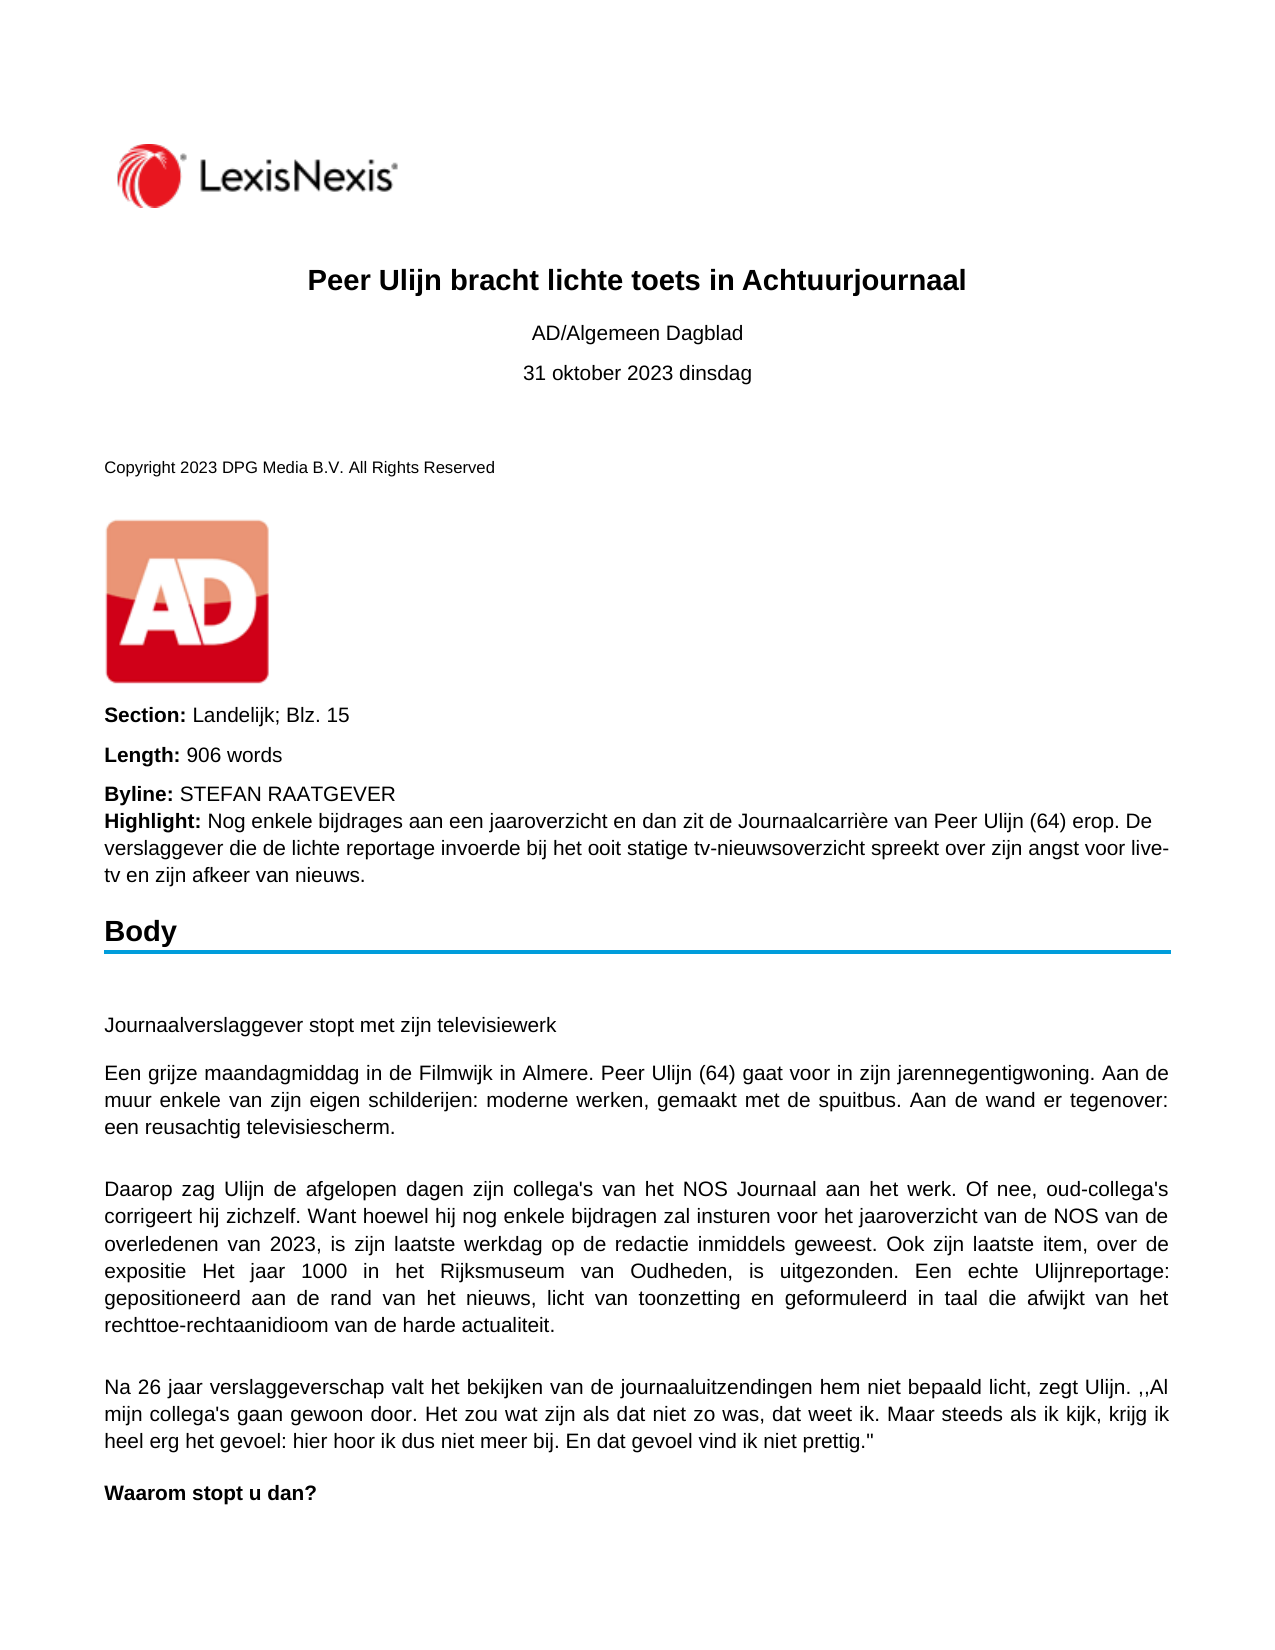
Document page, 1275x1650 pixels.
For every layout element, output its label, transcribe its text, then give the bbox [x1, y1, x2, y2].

text Een grijze maandagmiddag in de Filmwijk in Almere. Peer Ulijn (64) gaat voor in zijn jarennegentigwoning. Aan de muur enkele van zijn eigen schilderijen: moderne werken, gemaakt met de spuitbus. Aan de wand er tegenover: een reusachtig televisiescherm. [104, 1058, 1171, 1139]
text AD/Algemeen Dagblad [104, 318, 1171, 345]
text Highlight: Nog enkele bijdrages aan een jaaroverzicht en dan zit de Journaalcarrière van Peer Ulijn (64) erop. De verslaggever die de lichte reportage invoerde bij het ooit statige tv-nieuwsoverzicht spreekt over zijn angst voor live-tv en zijn afkeer van nieuws. [104, 806, 1171, 887]
text Waarom stopt u dan? [104, 1478, 1171, 1505]
text 31 oktober 2023 dinsdag [104, 357, 1171, 384]
text Copyright 2023 DPG Media B.V. All Rights Reserved [104, 426, 1171, 477]
subtitle Peer Ulijn bracht lichte toets in Achtuurjournaal [104, 261, 1171, 297]
text Na 26 jaar verslaggeverschap valt het bekijken van de journaaluitzendingen hem niet bepaald licht, zegt Ulijn. ,,Al mijn collega's gaan gewoon door. Het zou wat zijn als dat niet zo was, dat weet ik. Maar steeds als ik kijk, krijg ik heel erg het gevoel: hier hoor ik dus niet meer bij. En dat gevoel vind ik niet prettig." [104, 1372, 1171, 1453]
text Journaalverslaggever stopt met zijn televisiewerk [104, 1010, 1171, 1037]
text Section: Landelijk; Blz. 15 [104, 700, 1171, 727]
text Body [104, 912, 1171, 948]
text Byline: STEFAN RAATGEVER [104, 779, 1171, 806]
text Length: 906 words [104, 739, 1171, 766]
picture [104, 144, 412, 208]
text Daarop zag Ulijn de afgelopen dagen zijn collega's van het NOS Journaal aan het werk. Of nee, oud-collega's corrigeert hij zichzelf. Want hoewel hij nog enkele bijdragen zal insturen voor het jaaroverzicht van de NOS van de overledenen van 2023, is zijn laatste werkdag op de redactie inmiddels geweest. Ook zijn laatste item, over de expositie Het jaar 1000 in het Rijksmuseum van Oudheden, is uitgezonden. Een echte Ulijnreportage: gepositioneerd aan de rand van het nieuws, licht van toonzetting en geformuleerd in taal die afwijkt van het rechttoe-rechtaanidioom van de harde actualiteit. [104, 1174, 1171, 1337]
